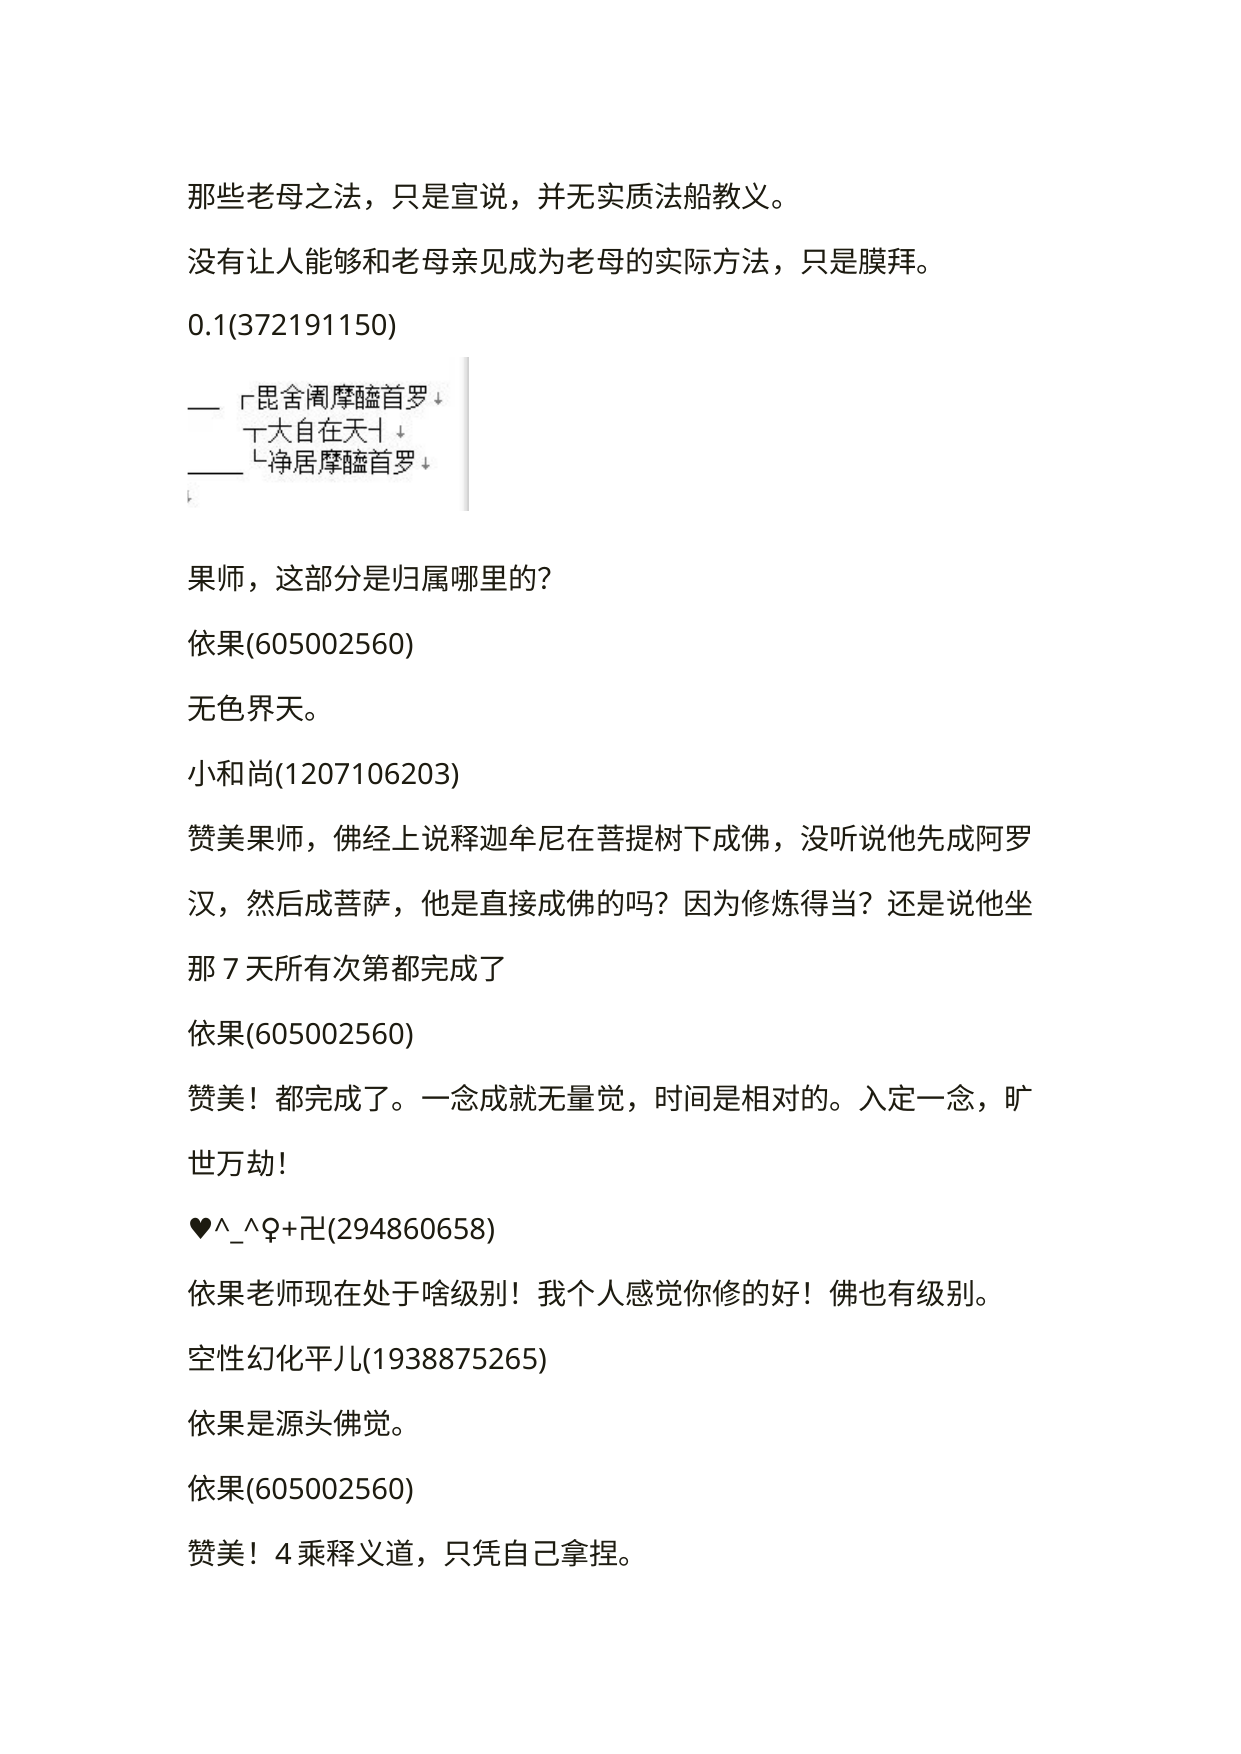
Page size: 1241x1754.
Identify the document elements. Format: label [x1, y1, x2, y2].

picture [187, 357, 469, 511]
text [187, 544, 1053, 1584]
table_cell [188, 162, 1053, 357]
